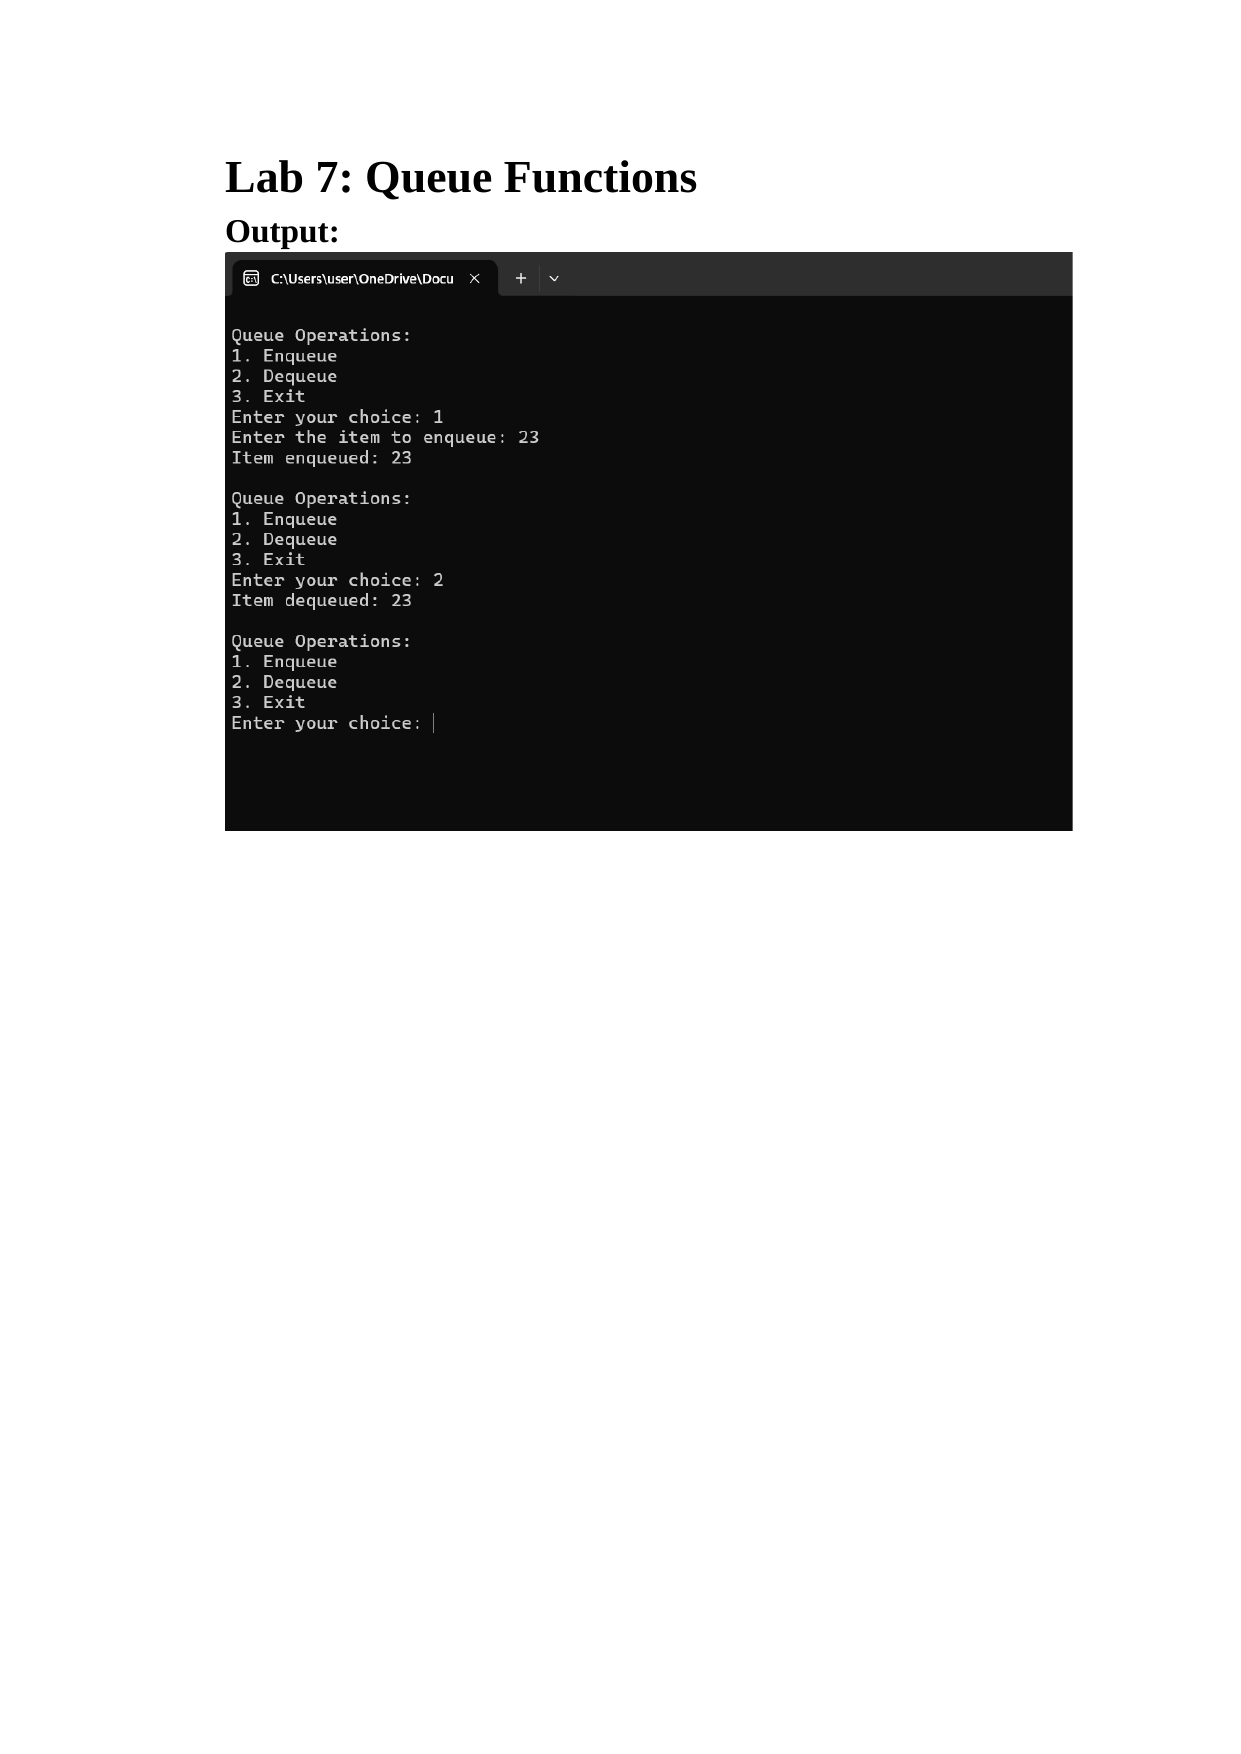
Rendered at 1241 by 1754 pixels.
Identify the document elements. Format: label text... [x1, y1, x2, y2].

subtitle Lab 7: Queue Functions [225, 150, 1090, 203]
picture [225, 252, 1073, 831]
subtitle Output: [225, 211, 1090, 249]
